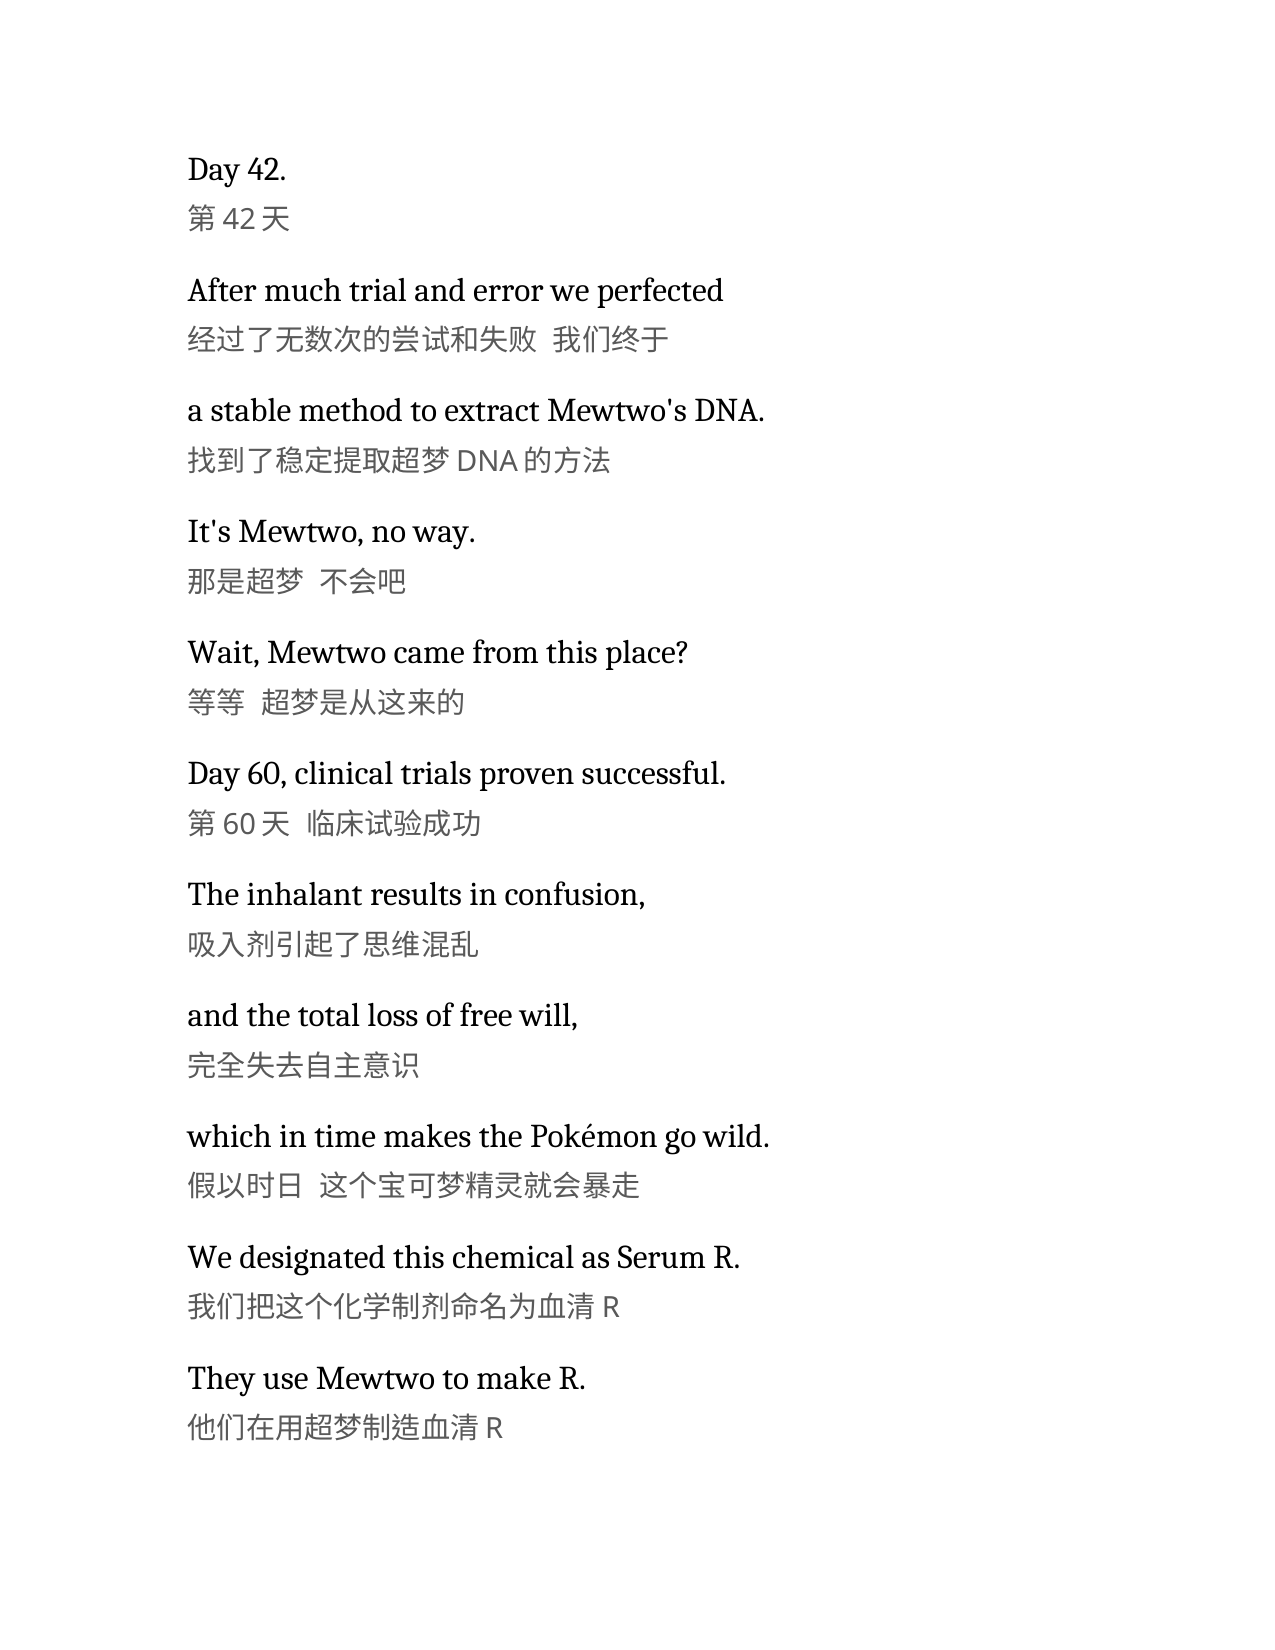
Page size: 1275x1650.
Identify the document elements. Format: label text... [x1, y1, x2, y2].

text 经过了无数次的尝试和失败 我们终于 [187, 319, 1087, 359]
text 吸入剂引起了思维混乱 [187, 924, 1087, 963]
text 假以时日 这个宝可梦精灵就会暴走 [187, 1166, 1087, 1205]
text 他们在用超梦制造血清R [187, 1408, 1087, 1447]
text 第42天 [187, 198, 1087, 238]
text 我们把这个化学制剂命名为血清R [187, 1287, 1087, 1326]
text The inhalant results in confusion, [187, 876, 1087, 914]
text Day 42. [187, 150, 1087, 188]
text They use Mewtwo to make R. [187, 1359, 1087, 1398]
text 第60天 临床试验成功 [187, 803, 1087, 843]
text which in time makes the Pokémon go wild. [187, 1117, 1087, 1156]
text 等等 超梦是从这来的 [187, 682, 1087, 722]
text Day 60, clinical trials proven successful. [187, 755, 1087, 793]
text 那是超梦 不会吧 [187, 561, 1087, 601]
text 找到了稳定提取超梦DNA的方法 [187, 440, 1087, 480]
text Wait, Mewtwo came from this place? [187, 634, 1087, 672]
text We designated this chemical as Serum R. [187, 1238, 1087, 1277]
text After much trial and error we perfected [187, 271, 1087, 309]
text 完全失去自主意识 [187, 1045, 1087, 1084]
text and the total loss of free will, [187, 997, 1087, 1035]
text It's Mewtwo, no way. [187, 513, 1087, 551]
text a stable method to extract Mewtwo's DNA. [187, 392, 1087, 430]
